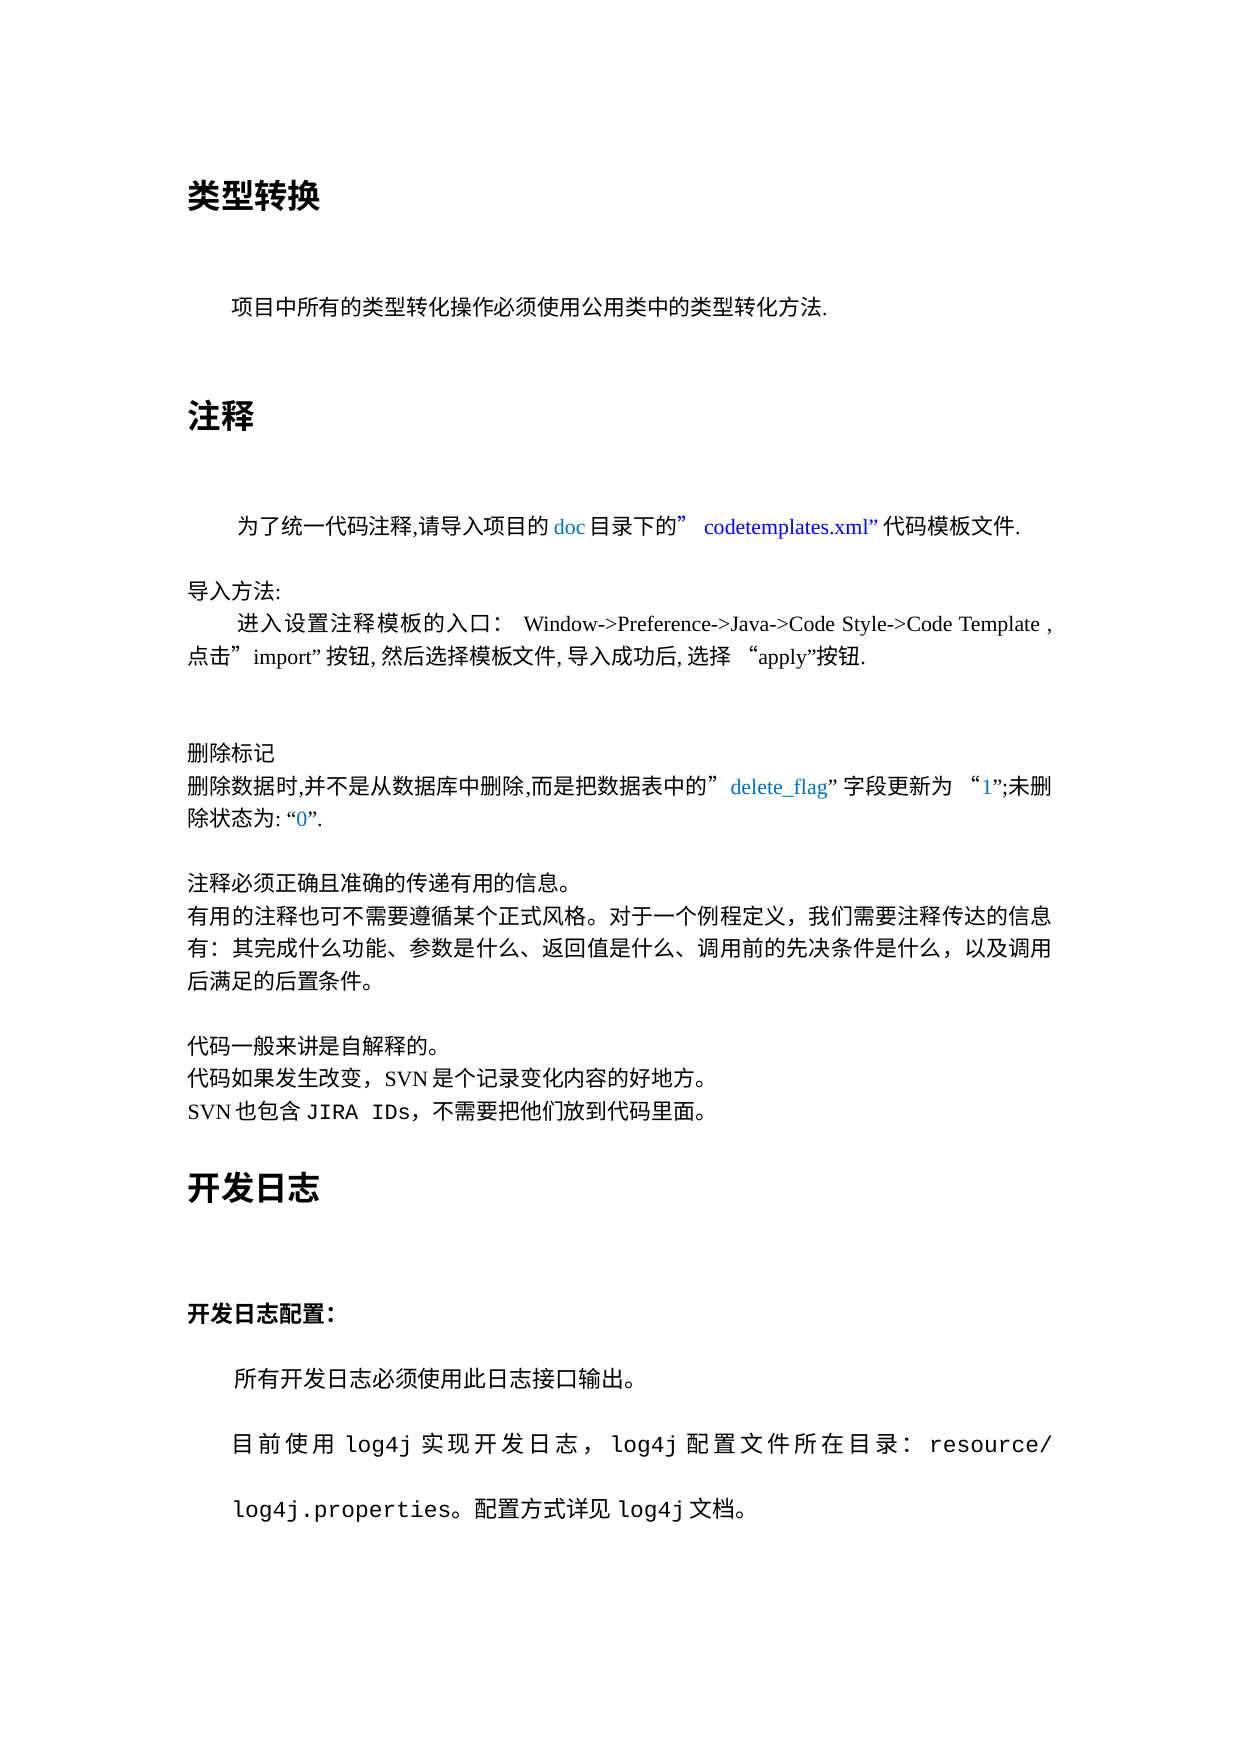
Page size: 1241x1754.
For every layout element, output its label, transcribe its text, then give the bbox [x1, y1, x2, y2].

text 代码一般来讲是自解释的。 [187, 1028, 1053, 1061]
text 项目中所有的类型转化操作必须使用公用类中的类型转化方法. [187, 289, 1053, 322]
text 所有开发日志必须使用此日志接口输出。 [187, 1345, 1053, 1410]
text 删除数据时,并不是从数据库中删除,而是把数据表中的”delete_flag” 字段更新为 “1”;未删除状态为: “0”. [187, 768, 1053, 833]
text 目前使用log4j实现开发日志，log4j配置文件所在目录：resource/log4j.properties。配置方式详见log4j文档。 [231, 1410, 1053, 1540]
text SVN也包含JIRA IDs，不需要把他们放到代码里面。 [187, 1093, 1053, 1126]
text 注释必须正确且准确的传递有用的信息。 [187, 866, 1053, 898]
text 开发日志配置： [187, 1280, 1053, 1345]
text 为了统一代码注释,请导入项目的doc目录下的” codetemplates.xml” 代码模板文件. [187, 508, 1053, 541]
subtitle 类型转换 [187, 162, 1053, 227]
text 删除标记 [187, 736, 1053, 768]
subtitle 开发日志 [187, 1153, 1053, 1218]
text 代码如果发生改变，SVN是个记录变化内容的好地方。 [187, 1061, 1053, 1093]
subtitle 注释 [187, 381, 1053, 446]
text 进入设置注释模板的入口： Window->Preference->Java->Code Style->Code Template , 点击”import” 按钮, 然后选择模板文件, 导入成功后, 选择 “apply”按钮. [187, 606, 1053, 671]
text 导入方法: [187, 573, 1053, 606]
text 有用的注释也可不需要遵循某个正式风格。对于一个例程定义，我们需要注释传达的信息有：其完成什么功能、参数是什么、返回值是什么、调用前的先决条件是什么，以及调用后满足的后置条件。 [187, 898, 1053, 996]
